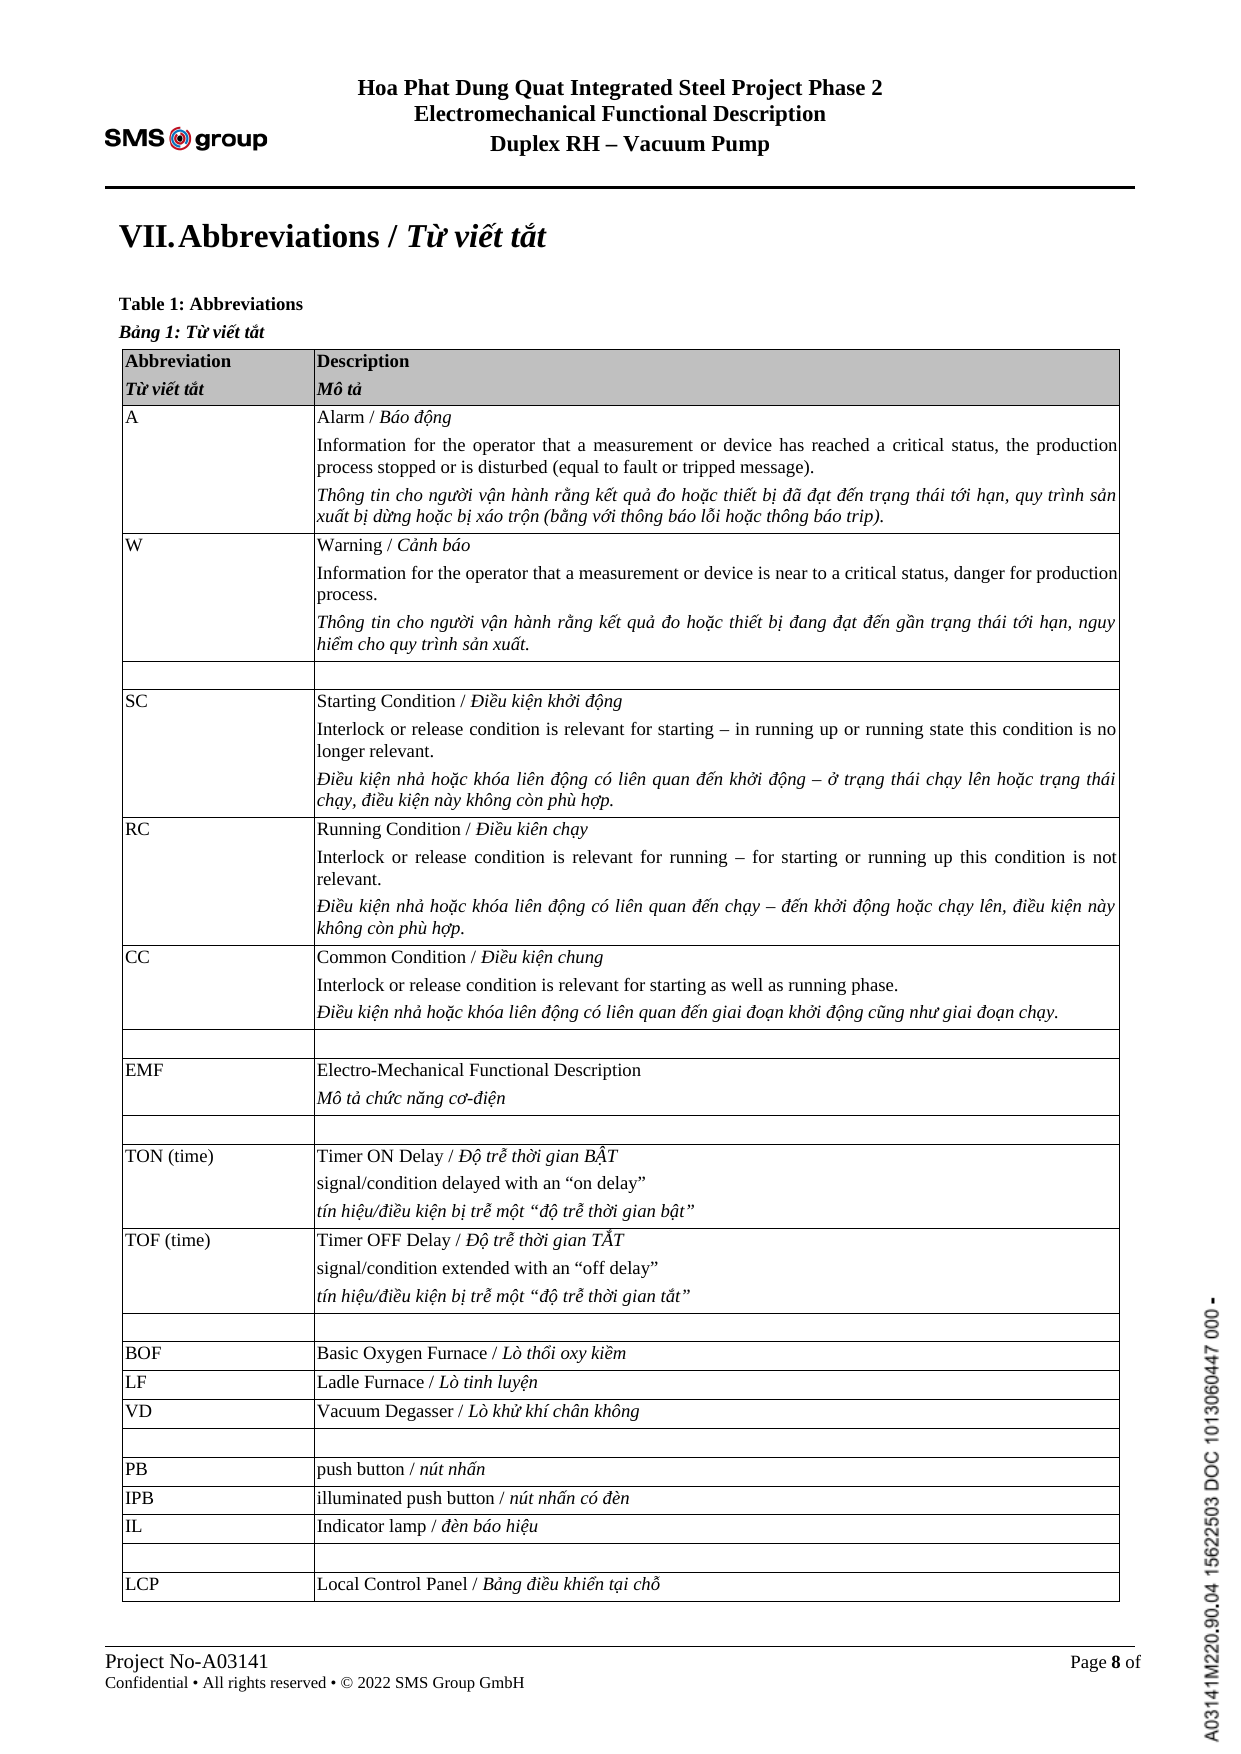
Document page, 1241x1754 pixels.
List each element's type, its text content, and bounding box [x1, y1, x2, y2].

table_header Description Mô tả [315, 350, 1119, 405]
table_cell Common Condition / Điều kiện chung Interlock or release condition is relevant for starting as well as running phase. Điều kiện nhả hoặc khóa liên động có liên quan đến giai đoạn khởi động cũng như giai đoạn chạy. [315, 946, 1119, 1029]
table_cell Alarm / Báo động Information for the operator that a measurement or device has reached a critical status, the production process stopped or is disturbed (equal to fault or tripped message). Thông tin cho người vận hành rằng kết quả đo hoặc thiết bị đã đạt đến trạng thái tới hạn, quy trình sản xuất bị dừng hoặc bị xáo trộn (bằng với thông báo lỗi hoặc thông báo trip). [315, 406, 1119, 533]
table_cell W [123, 534, 314, 661]
table_header Abbreviation Từ viết tắt [123, 350, 314, 405]
table_cell [315, 1314, 1119, 1341]
table_cell EMF [123, 1059, 314, 1114]
table_cell RC [123, 818, 314, 944]
table_cell LF [123, 1371, 314, 1399]
table_cell [315, 1030, 1119, 1058]
table_cell [123, 1030, 314, 1058]
table_cell Indicator lamp / đèn báo hiệu [315, 1515, 1119, 1543]
table_cell Ladle Furnace / Lò tinh luyện [315, 1371, 1119, 1399]
table_cell BOF [123, 1342, 314, 1370]
table_cell illuminated push button / nút nhấn có đèn [315, 1487, 1119, 1514]
table_cell [123, 1429, 314, 1457]
table_cell [123, 1544, 314, 1572]
table_cell TON (time) [123, 1145, 314, 1228]
table_cell Timer ON Delay / Độ trễ thời gian BẬT signal/condition delayed with an “on delay” tín hiệu/điều kiện bị trễ một “độ trễ thời gian bật” [315, 1145, 1119, 1228]
table_cell Timer OFF Delay / Độ trễ thời gian TẮT signal/condition extended with an “off delay” tín hiệu/điều kiện bị trễ một “độ trễ thời gian tắt” [315, 1229, 1119, 1312]
table_cell [315, 1116, 1119, 1143]
table_cell TOF (time) [123, 1229, 314, 1312]
table_cell SC [123, 690, 314, 817]
table_cell Running Condition / Điều kiên chạy Interlock or release condition is relevant for running – for starting or running up this condition is not relevant. Điều kiện nhả hoặc khóa liên động có liên quan đến chạy – đến khởi động hoặc chạy lên, điều kiện này không còn phù hợp. [315, 818, 1119, 944]
table_cell LCP [123, 1573, 314, 1601]
table_cell [315, 1544, 1119, 1572]
table_cell IPB [123, 1487, 314, 1514]
table_cell Electro-Mechanical Functional Description Mô tả chức năng cơ-điện [315, 1059, 1119, 1114]
table_cell Starting Condition / Điều kiện khởi động Interlock or release condition is relevant for starting – in running up or running state this condition is no longer relevant. Điều kiện nhả hoặc khóa liên động có liên quan đến khởi động – ở trạng thái chạy lên hoặc trạng thái chạy, điều kiện này không còn phù hợp. [315, 690, 1119, 817]
table_cell Warning / Cảnh báo Information for the operator that a measurement or device is near to a critical status, danger for production process. Thông tin cho người vận hành rằng kết quả đo hoặc thiết bị đang đạt đến gần trạng thái tới hạn, nguy hiểm cho quy trình sản xuất. [315, 534, 1119, 661]
table_cell PB [123, 1458, 314, 1486]
text Bảng 1: Từ viết tắt [119, 321, 1135, 342]
table_cell [123, 1116, 314, 1143]
table_cell Basic Oxygen Furnace / Lò thổi oxy kiềm [315, 1342, 1119, 1370]
table_cell [315, 662, 1119, 689]
table_cell A [123, 406, 314, 533]
picture [1200, 1295, 1222, 1745]
table_cell VD [123, 1400, 314, 1428]
table_cell IL [123, 1515, 314, 1543]
list Abbreviations / Từ viết tắt [119, 216, 1135, 254]
table_cell [123, 1314, 314, 1341]
table_cell [315, 1429, 1119, 1457]
picture [105, 126, 268, 152]
table_cell Vacuum Degasser / Lò khử khí chân không [315, 1400, 1119, 1428]
table_cell Local Control Panel / Bảng điều khiển tại chỗ [315, 1573, 1119, 1601]
table_cell CC [123, 946, 314, 1029]
table_cell [123, 662, 314, 689]
text Table 1: Abbreviations [119, 293, 1135, 314]
table_cell push button / nút nhấn [315, 1458, 1119, 1486]
